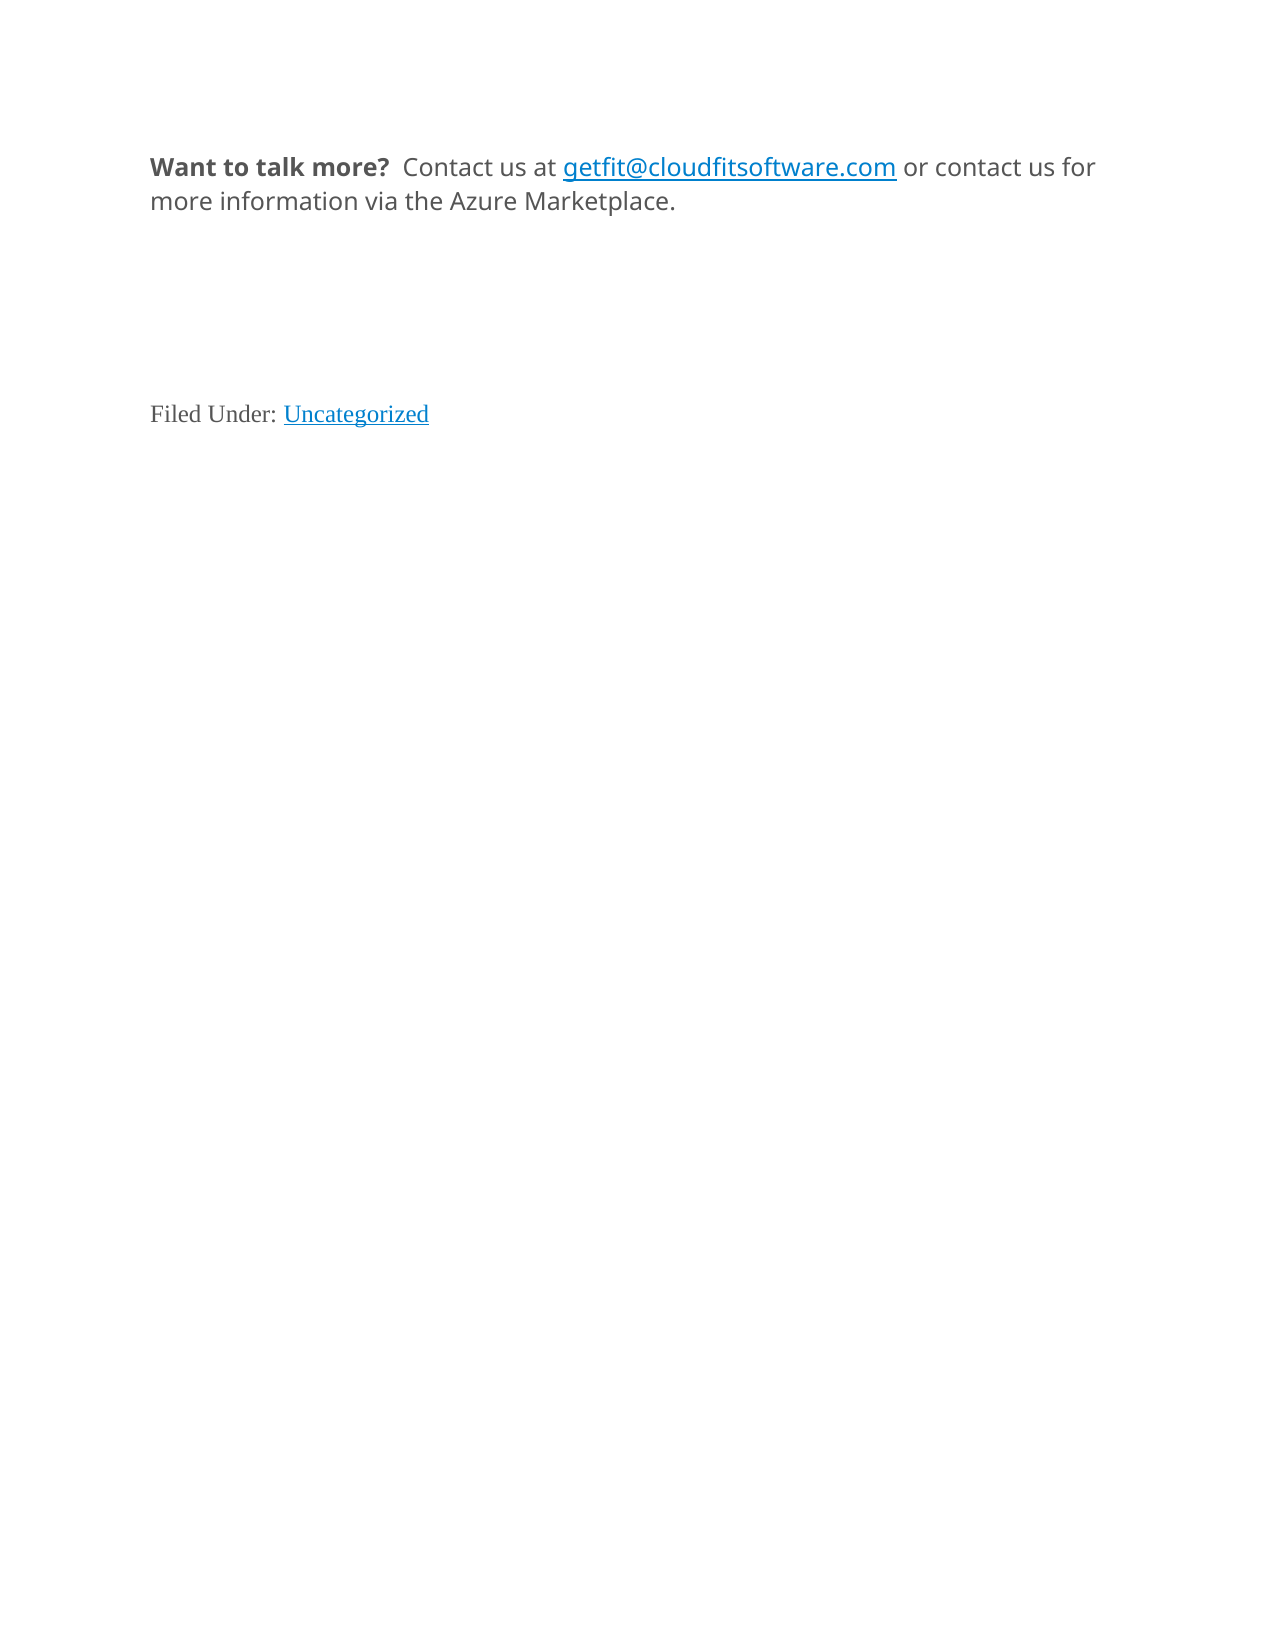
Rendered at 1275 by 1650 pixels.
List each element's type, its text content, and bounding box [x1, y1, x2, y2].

text Filed Under: Uncategorized [150, 399, 1125, 427]
text Want to talk more? Contact us at getfit@cloudfitsoftware.com or contact us for more information via the Azure Marketplace. [150, 150, 1125, 218]
